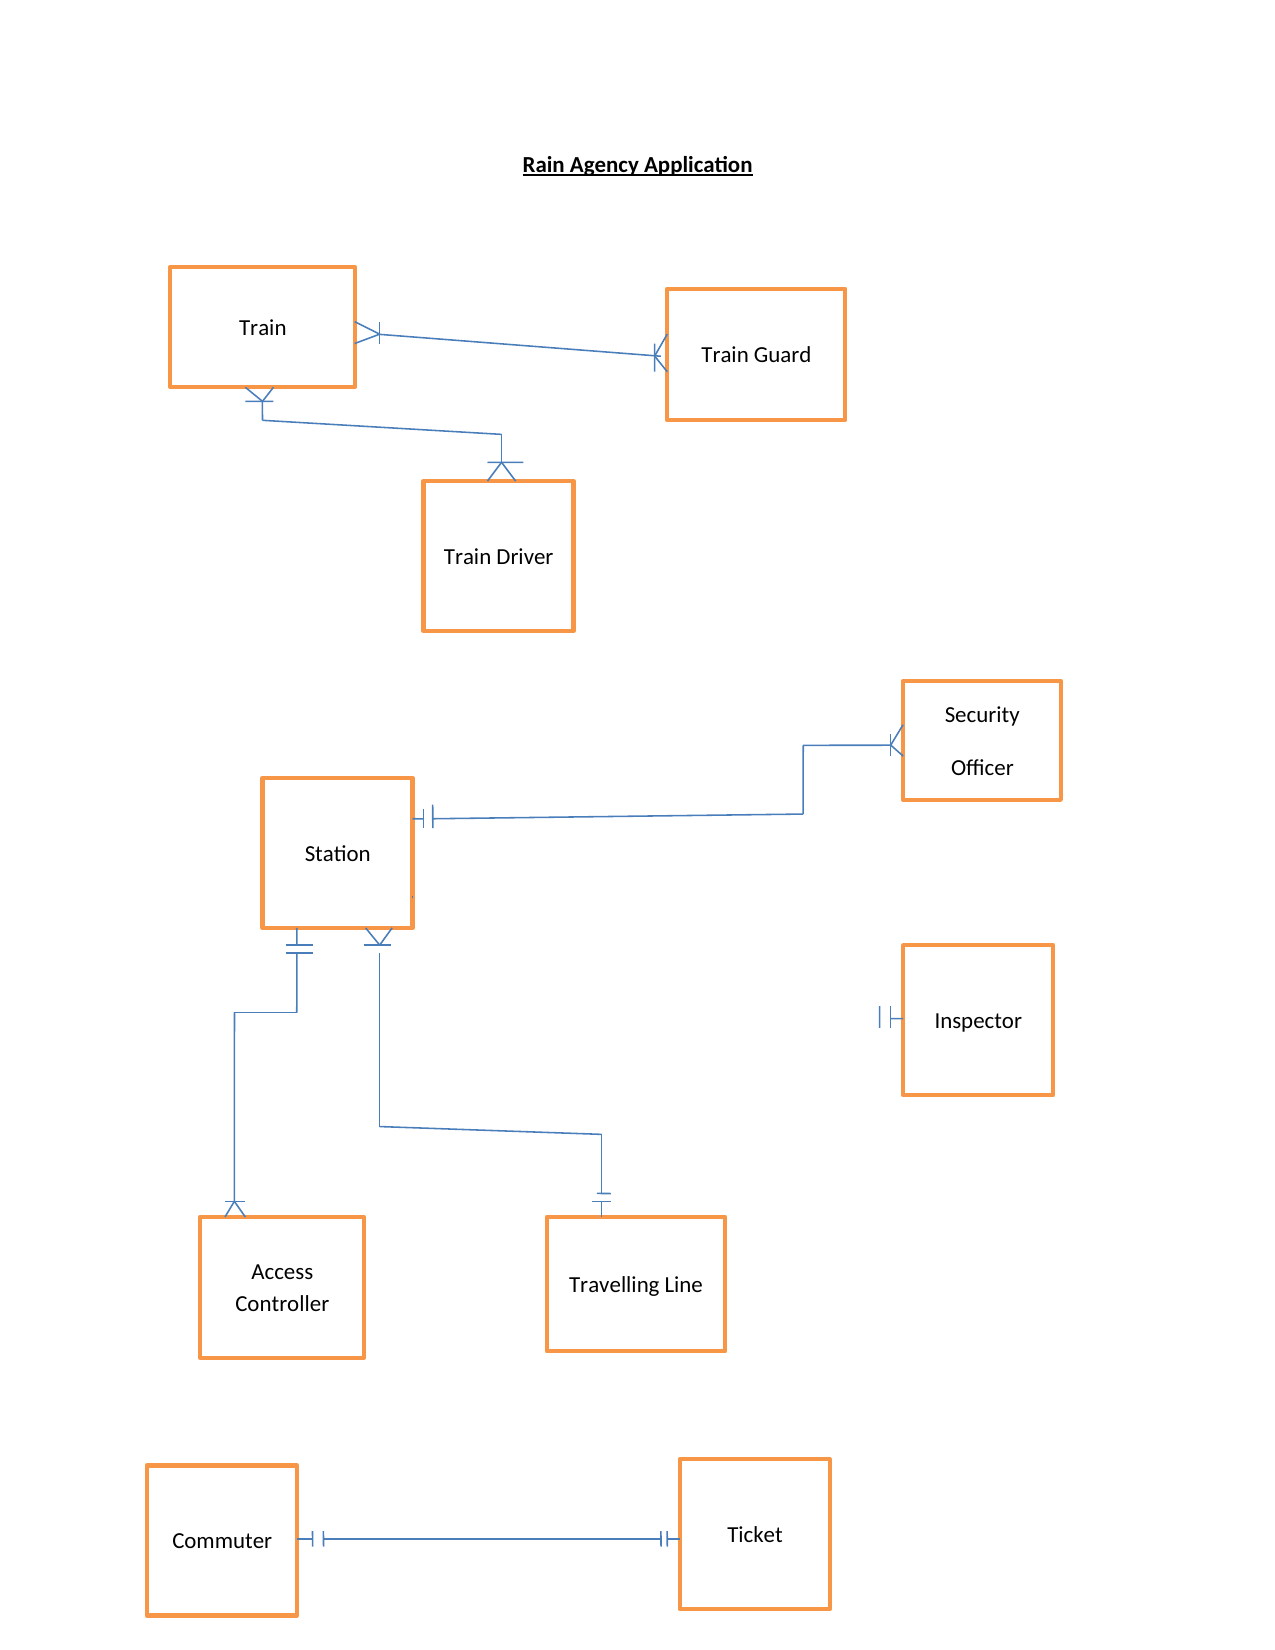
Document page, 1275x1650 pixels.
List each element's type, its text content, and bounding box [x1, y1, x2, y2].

text Rain Agency Application [150, 150, 1125, 178]
